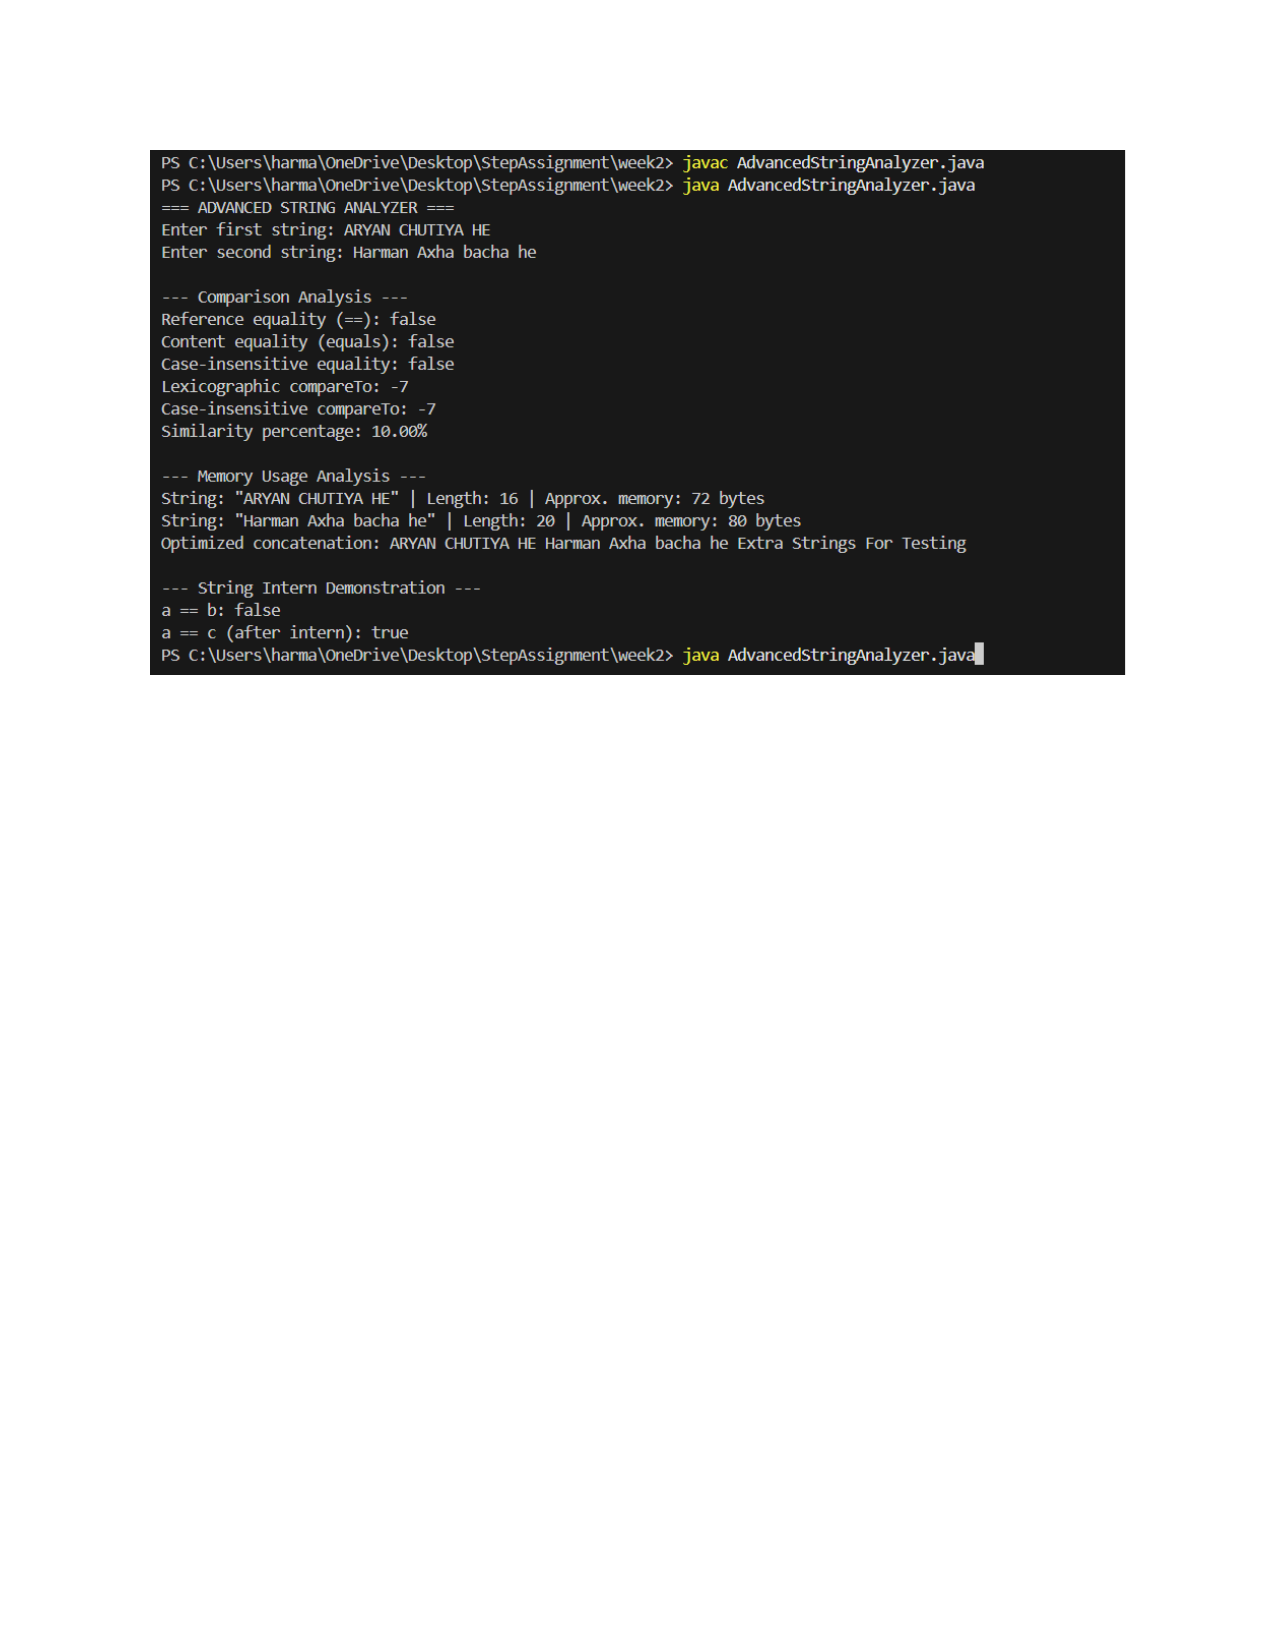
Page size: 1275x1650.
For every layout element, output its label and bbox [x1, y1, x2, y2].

picture [150, 150, 1125, 675]
